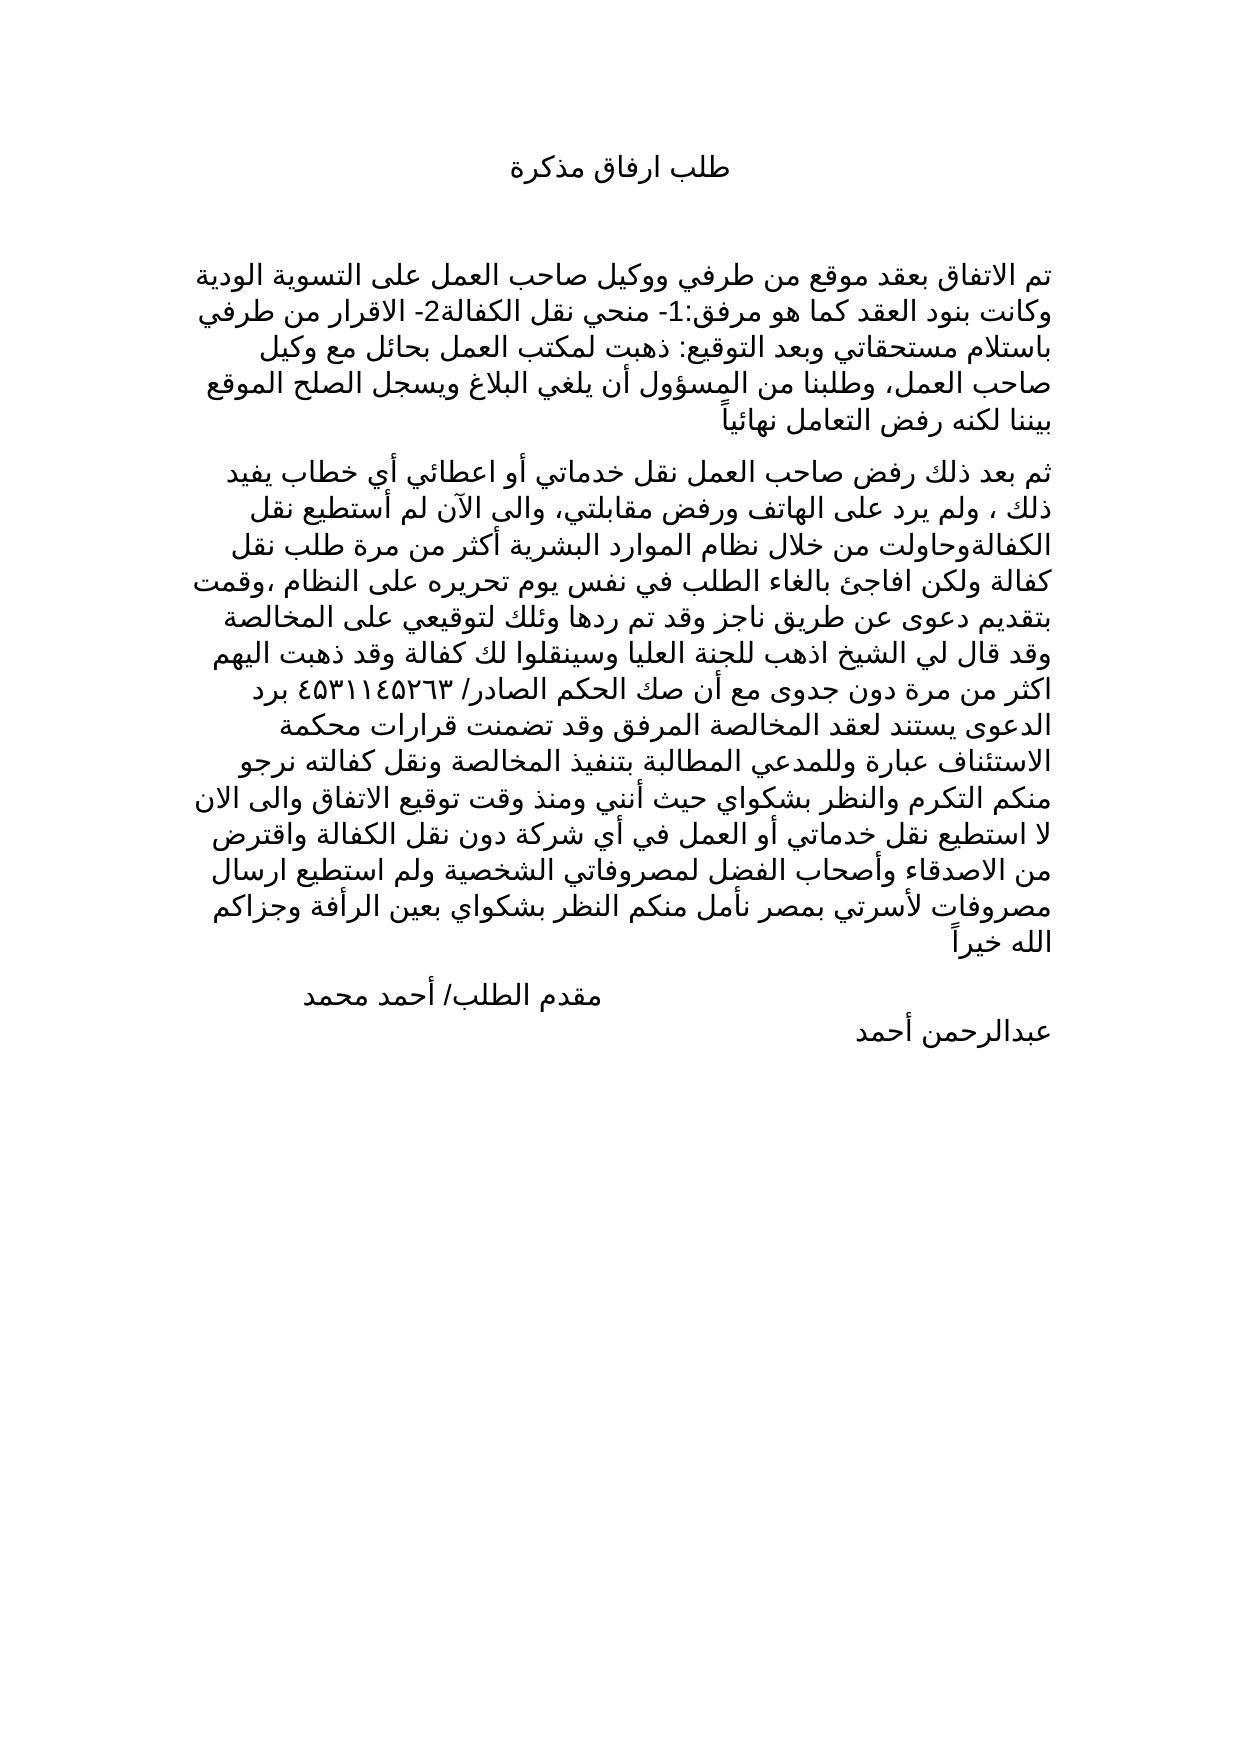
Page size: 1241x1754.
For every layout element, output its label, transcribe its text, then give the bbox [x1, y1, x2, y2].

text طلب ارفاق مذكرة [187, 150, 1053, 183]
text تم الاتفاق بعقد موقع من طرفي ووكيل صاحب العمل على التسوية الودية وكانت بنود العقد كما هو مرفق:1- منحي نقل الكفالة2- الاقرار من طرفي باستلام مستحقاتي وبعد التوقيع: ذهبت لمكتب العمل بحائل مع وكيل صاحب العمل، وطلبنا من المسؤول أن يلغي البلاغ ويسجل الصلح الموقع بيننا لكنه رفض التعامل نهائياً [187, 258, 1053, 436]
text مقدم الطلب/ أحمد محمد عبدالرحمن أحمد [187, 978, 1053, 1048]
text ثم بعد ذلك رفض صاحب العمل نقل خدماتي أو اعطائي أي خطاب يفيد ذلك ، ولم يرد على الهاتف ورفض مقابلتي، والى الآن لم أستطيع نقل الكفالةوحاولت من خلال نظام الموارد البشرية أكثر من مرة طلب نقل كفالة ولكن افاجئ بالغاء الطلب في نفس يوم تحريره على النظام ،وقمت بتقديم دعوى عن طريق ناجز وقد تم ردها وئلك لتوقيعي على المخالصة وقد قال لي الشيخ اذهب للجنة العليا وسينقلوا لك كفالة وقد ذهبت اليهم اكثر من مرة دون جدوى مع أن صك الحكم الصادر/ ٤۵۳۱۱٤۵۲٦۳ برد الدعوى يستند لعقد المخالصة المرفق وقد تضمنت قرارات محكمة الاستئناف عبارة وللمدعي المطالبة بتنفيذ المخالصة ونقل كفالته نرجو منكم التكرم والنظر بشكواي حيث أنني ومنذ وقت توقيع الاتفاق والى الان لا استطيع نقل خدماتي أو العمل في أي شركة دون نقل الكفالة واقترض من الاصدقاء وأصحاب الفضل لمصروفاتي الشخصية ولم استطيع ارسال مصروفات لأسرتي بمصر نأمل منكم النظر بشكواي بعين الرأفة وجزاكم الله خيراً [187, 455, 1053, 959]
